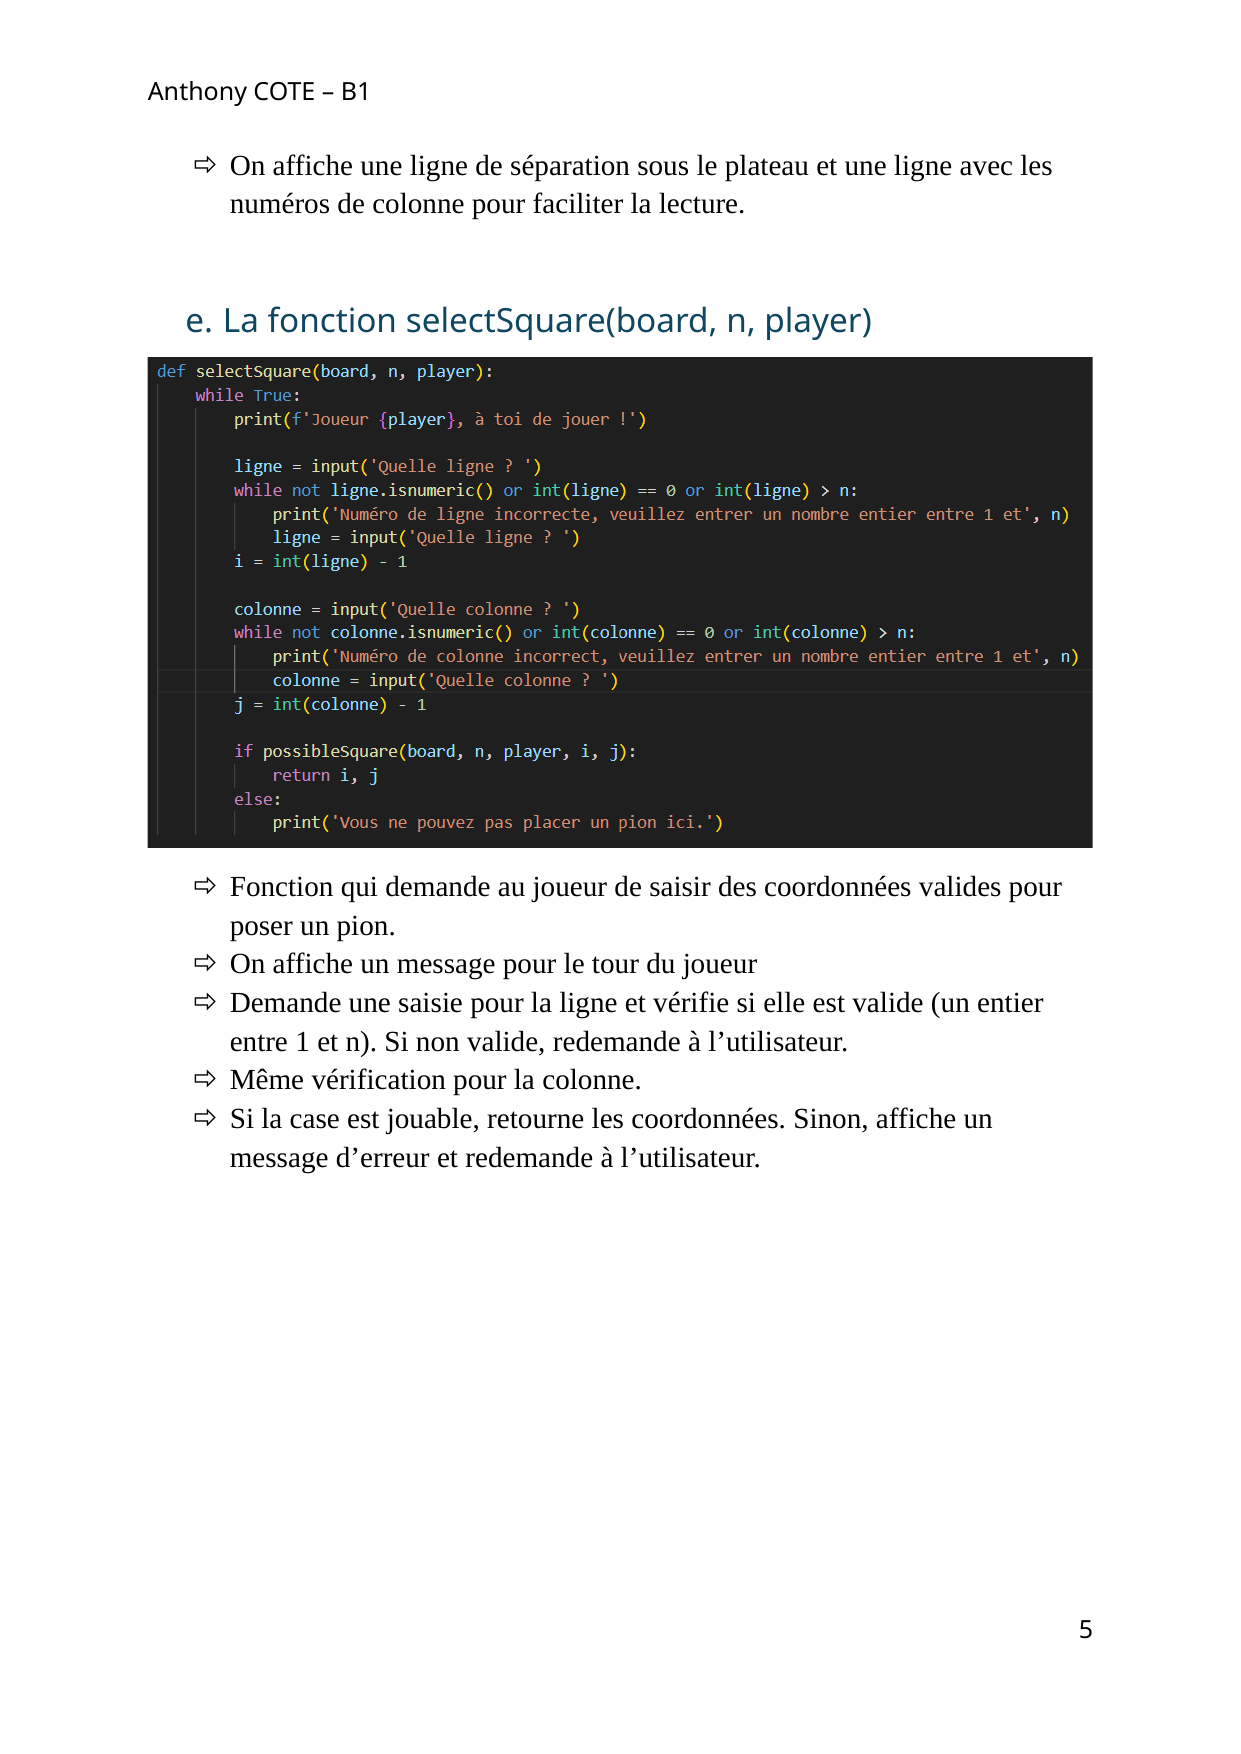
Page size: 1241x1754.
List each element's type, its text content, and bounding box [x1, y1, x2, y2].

list Même vérification pour la colonne. [192, 1062, 1093, 1096]
subtitle La fonction selectSquare(board, n, player) [185, 297, 1093, 342]
list Demande une saisie pour la ligne et vérifie si elle est valide (un entier entre 1 et n). Si non valide, redemande à l’utilisateur. [192, 985, 1093, 1057]
list Si la case est jouable, retourne les coordonnées. Sinon, affiche un message d’erreur et redemande à l’utilisateur. [192, 1101, 1093, 1173]
list Fonction qui demande au joueur de saisir des coordonnées valides pour poser un pion. [192, 869, 1093, 942]
list On affiche une ligne de séparation sous le plateau et une ligne avec les numéros de colonne pour faciliter la lecture. [192, 148, 1093, 220]
list On affiche un message pour le tour du joueur [192, 947, 1093, 980]
picture [147, 357, 1093, 848]
